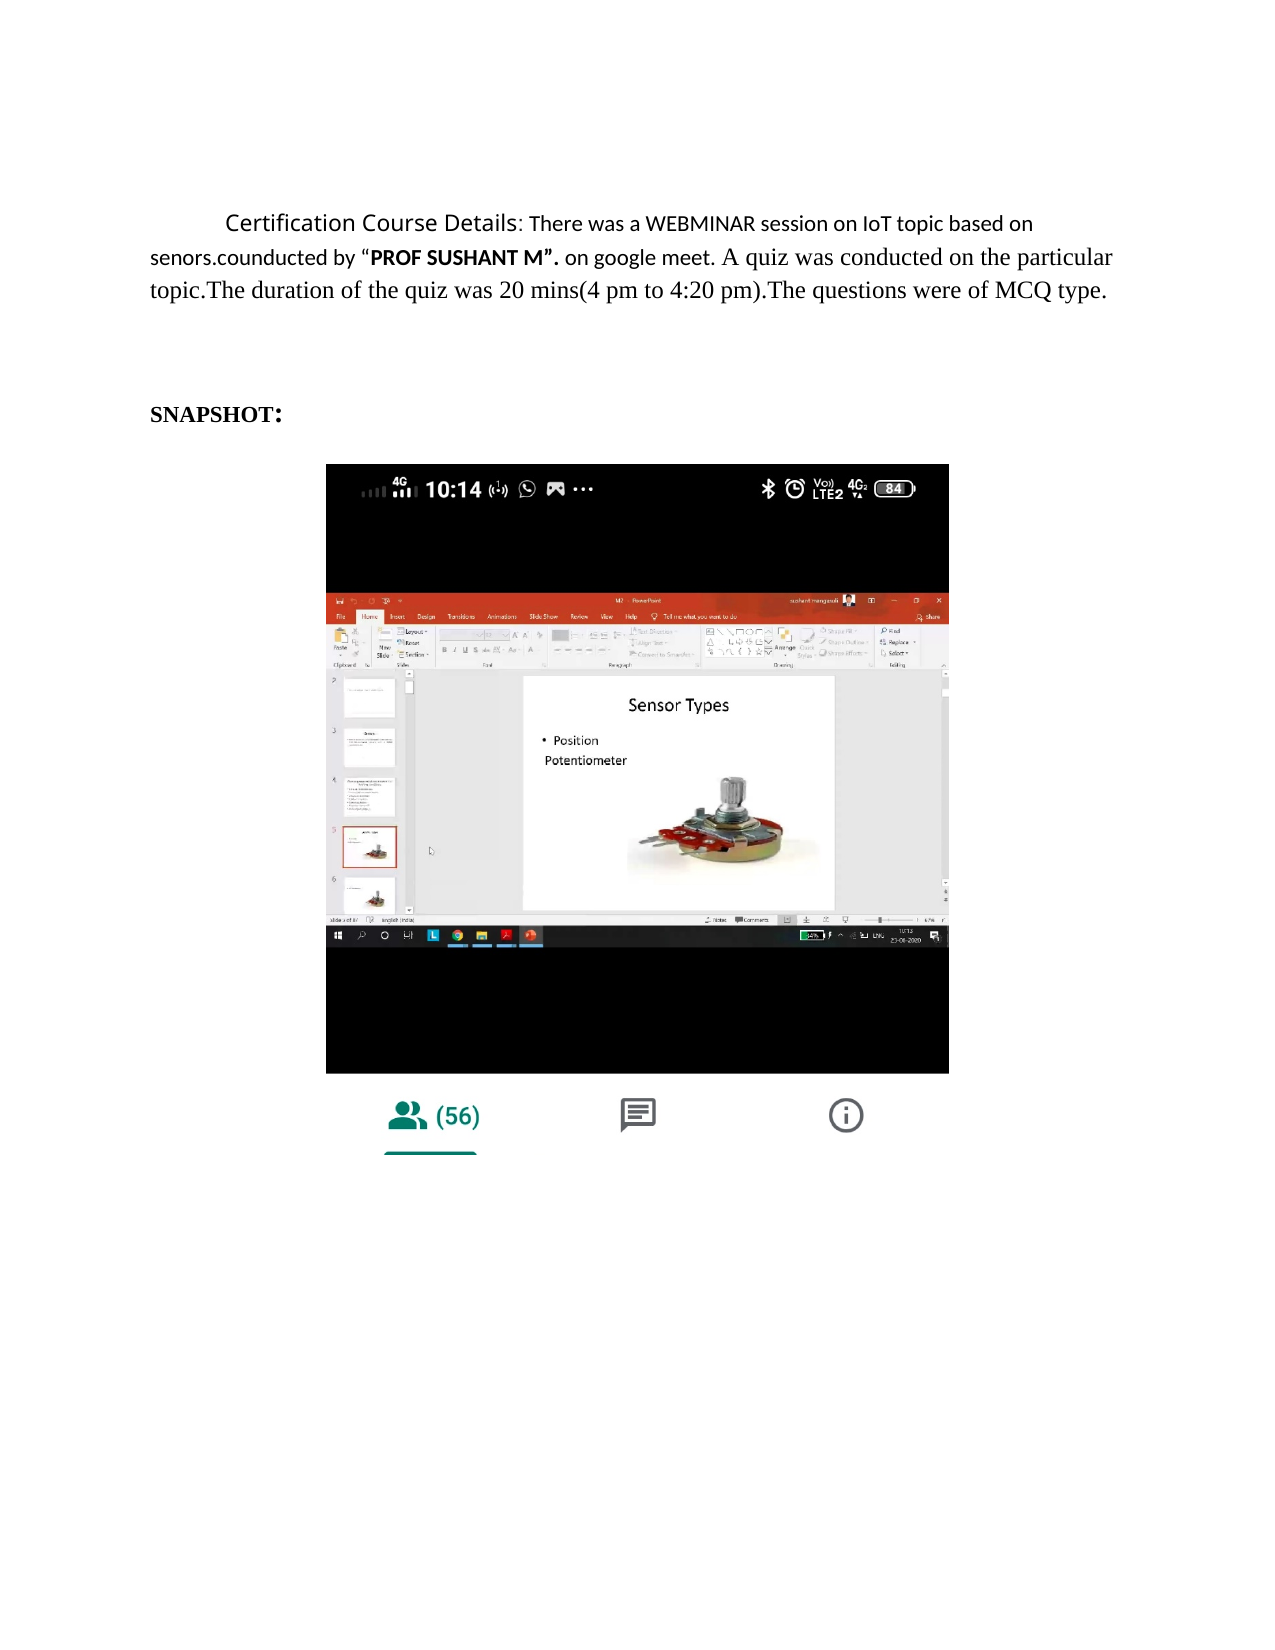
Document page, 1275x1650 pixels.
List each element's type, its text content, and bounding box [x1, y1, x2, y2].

text SNAPSHOT: [150, 395, 1125, 428]
picture [326, 464, 949, 1155]
text Certification Course Details: There was a WEBMINAR session on IoT topic based on senors.counducted by “PROF SUSHANT M”. on google meet. A quiz was conducted on the particular topic.The duration of the quiz was 20 mins(4 pm to 4:20 pm).The questions were of MCQ type. [150, 207, 1125, 304]
